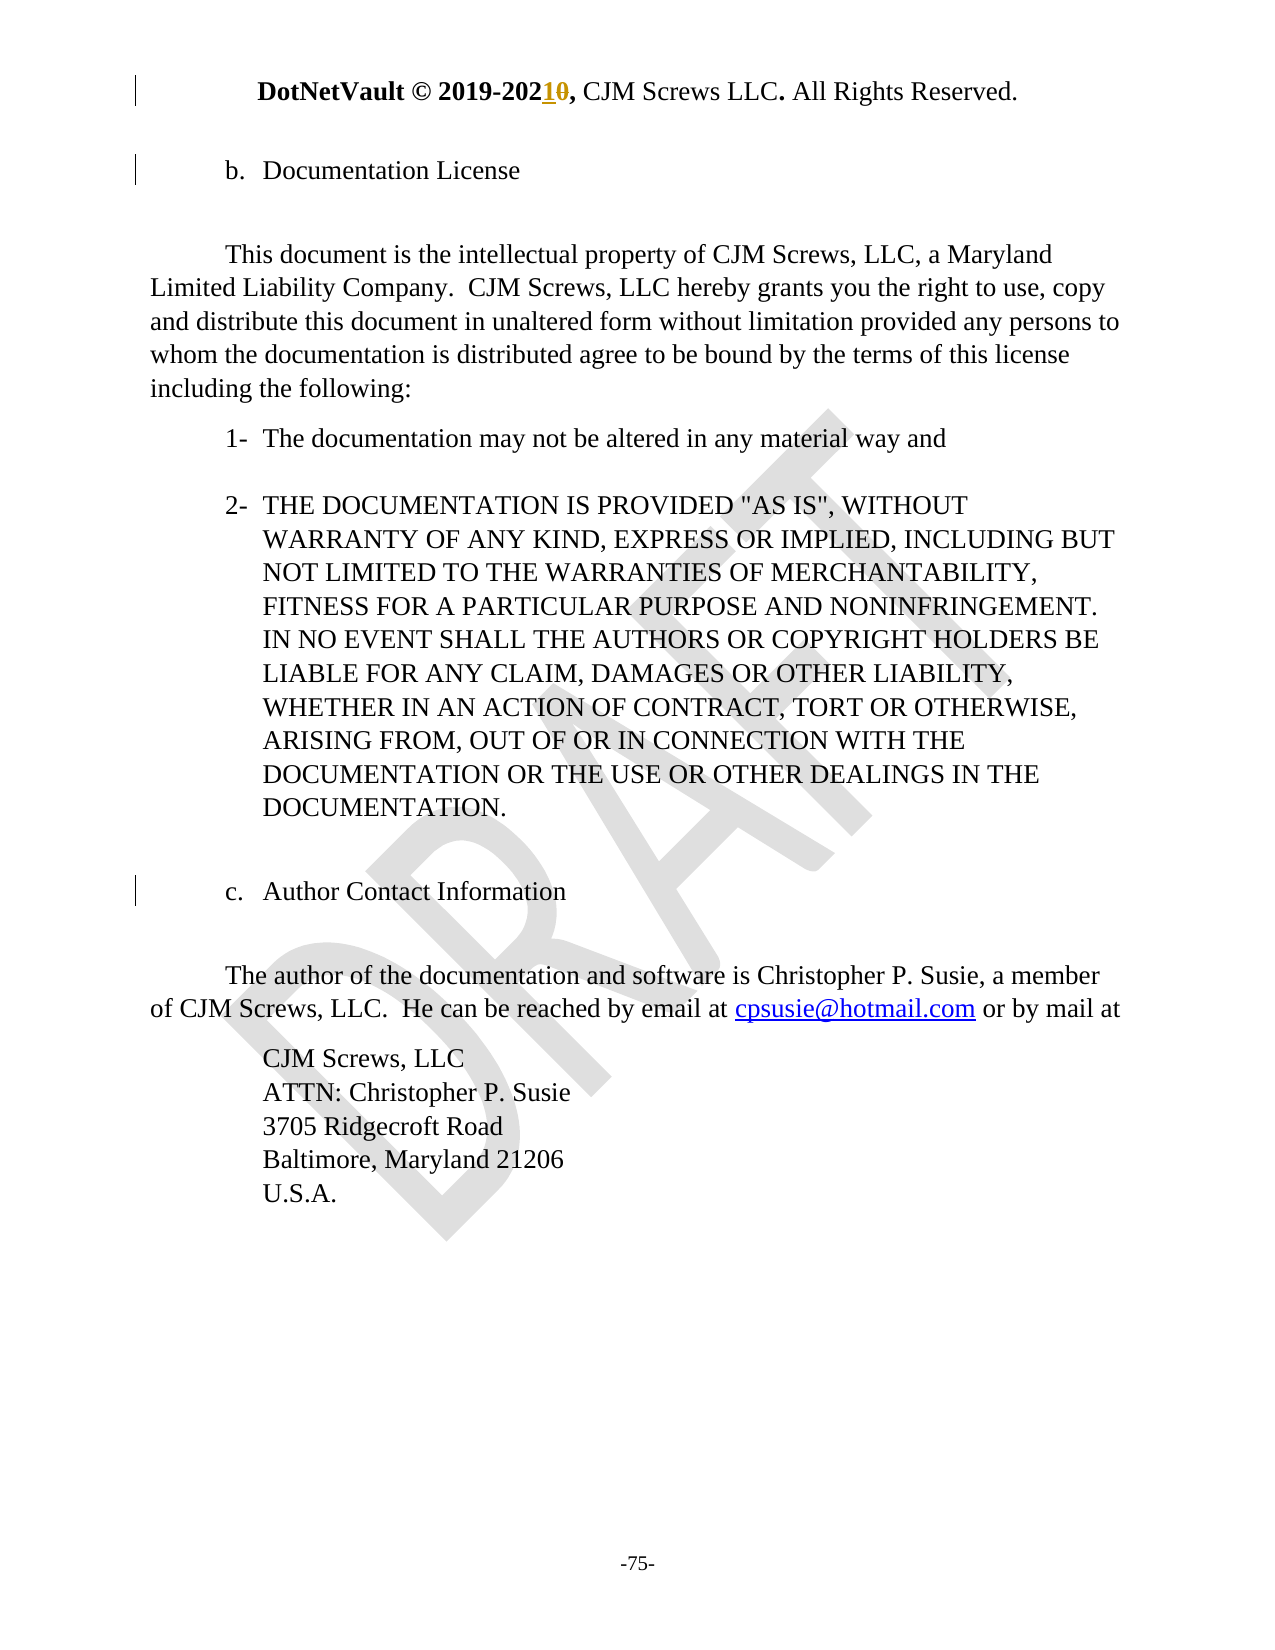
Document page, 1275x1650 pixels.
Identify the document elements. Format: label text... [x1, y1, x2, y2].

list THE DOCUMENTATION IS PROVIDED "AS IS", WITHOUT WARRANTY OF ANY KIND, EXPRESS OR IMPLIED, INCLUDING BUT NOT LIMITED TO THE WARRANTIES OF MERCHANTABILITY, FITNESS FOR A PARTICULAR PURPOSE AND NONINFRINGEMENT. IN NO EVENT SHALL THE AUTHORS OR COPYRIGHT HOLDERS BE LIABLE FOR ANY CLAIM, DAMAGES OR OTHER LIABILITY, WHETHER IN AN ACTION OF CONTRACT, TORT OR OTHERWISE, ARISING FROM, OUT OF OR IN CONNECTION WITH THE DOCUMENTATION OR THE USE OR OTHER DEALINGS IN THE DOCUMENTATION. [225, 489, 1125, 822]
list ATTN: Christopher P. Susie [262, 1076, 1125, 1107]
list Baltimore, Maryland 21206 [262, 1143, 1125, 1174]
subtitle Documentation License [225, 154, 1125, 185]
list 3705 Ridgecroft Road [262, 1109, 1125, 1141]
list CJM Screws, LLC [262, 1042, 1125, 1074]
text The author of the documentation and software is Christopher P. Susie, a member of CJM Screws, LLC. He can be reached by email at cpsusie@hotmail.com or by mail at [150, 959, 1125, 1023]
text This document is the intellectual property of CJM Screws, LLC, a Maryland Limited Liability Company. CJM Screws, LLC hereby grants you the right to use, copy and distribute this document in unaltered form without limitation provided any persons to whom the documentation is distributed agree to be bound by the terms of this license including the following: [150, 238, 1125, 403]
list U.S.A. [262, 1177, 1125, 1208]
list The documentation may not be altered in any material way and [225, 422, 1125, 453]
subtitle Author Contact Information [225, 875, 1125, 906]
